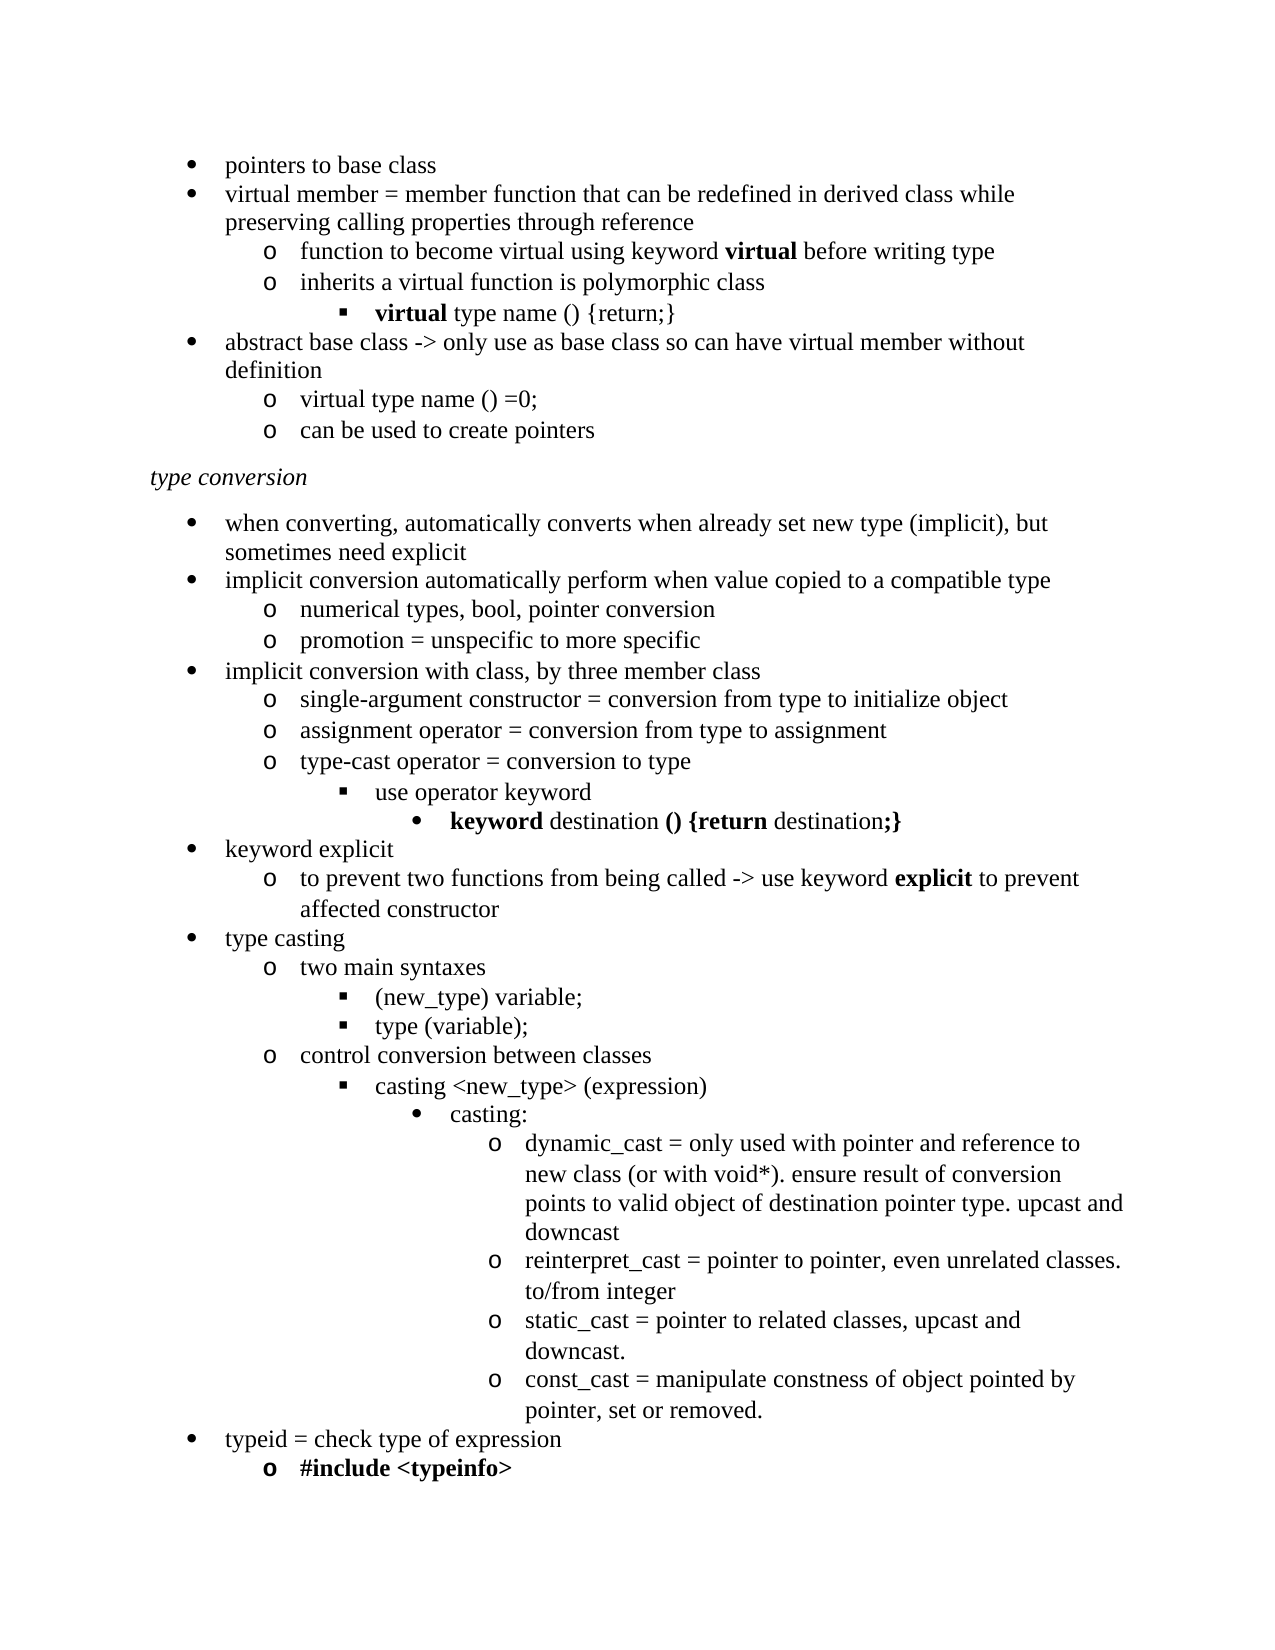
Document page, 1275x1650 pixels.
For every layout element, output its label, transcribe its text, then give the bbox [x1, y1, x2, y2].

list #include <typeinfo> [262, 1453, 1125, 1484]
list const_cast = manipulate constness of object pointed by pointer, set or removed. [487, 1364, 1125, 1424]
list implicit conversion with class, by three member class [187, 656, 1125, 684]
list dynamic_cast = only used with pointer and reference to new class (or with void*). ensure result of conversion points to valid object of destination pointer type. upcast and downcast [487, 1128, 1125, 1245]
text type conversion [150, 462, 1125, 491]
list pointers to base class [187, 150, 1125, 179]
list type-cast operator = conversion to type [262, 746, 1125, 777]
list single-argument constructor = conversion from type to initialize object [262, 684, 1125, 715]
list virtual type name () =0; [262, 384, 1125, 415]
list type (variable); [337, 1011, 1125, 1040]
list reinterpret_cast = pointer to pointer, even unrelated classes. to/from integer [487, 1245, 1125, 1305]
list (new_type) variable; [337, 982, 1125, 1011]
list promotion = unspecific to more specific [262, 625, 1125, 656]
list when converting, automatically converts when already set new type (implicit), but sometimes need explicit [187, 508, 1125, 565]
list virtual type name () {return;} [337, 298, 1125, 327]
list control conversion between classes [262, 1040, 1125, 1071]
list inherits a virtual function is polymorphic class [262, 267, 1125, 298]
list can be used to create pointers [262, 415, 1125, 446]
list casting: [412, 1099, 1125, 1128]
list numerical types, bool, pointer conversion [262, 594, 1125, 625]
list typeid = check type of expression [187, 1424, 1125, 1453]
list function to become virtual using keyword virtual before writing type [262, 236, 1125, 267]
list to prevent two functions from being called -> use keyword explicit to prevent affected constructor [262, 863, 1125, 923]
list use operator keyword [337, 777, 1125, 806]
list abstract base class -> only use as base class so can have virtual member without definition [187, 327, 1125, 384]
list static_cast = pointer to related classes, upcast and downcast. [487, 1305, 1125, 1364]
list implicit conversion automatically perform when value copied to a compatible type [187, 565, 1125, 594]
list virtual member = member function that can be redefined in derived class while preserving calling properties through reference [187, 179, 1125, 236]
list keyword destination () {return destination;} [412, 806, 1125, 834]
list keyword explicit [187, 834, 1125, 863]
list casting <new_type> (expression) [337, 1071, 1125, 1099]
list type casting [187, 923, 1125, 952]
list assignment operator = conversion from type to assignment [262, 715, 1125, 746]
list two main syntaxes [262, 952, 1125, 982]
